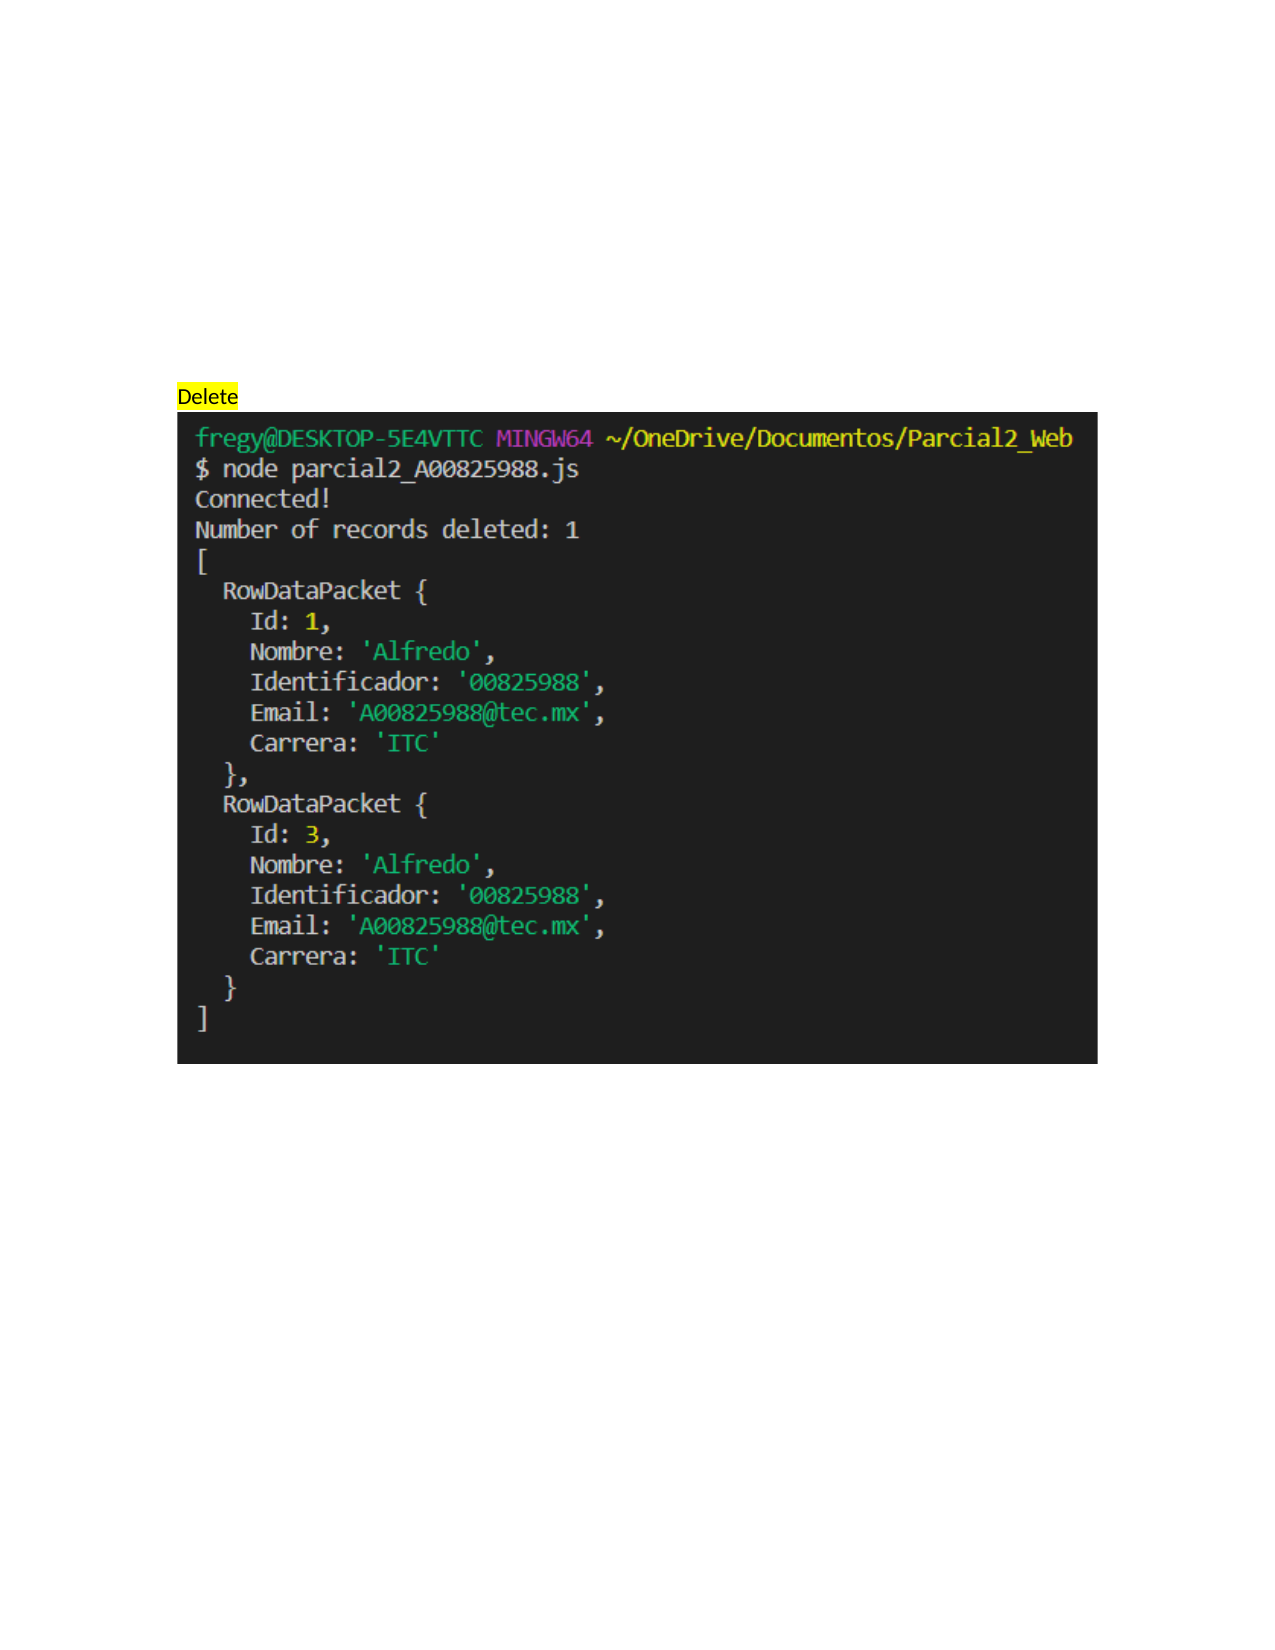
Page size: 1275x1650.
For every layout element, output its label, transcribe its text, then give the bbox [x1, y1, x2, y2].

picture [177, 412, 1098, 1064]
text Delete [177, 382, 1098, 412]
